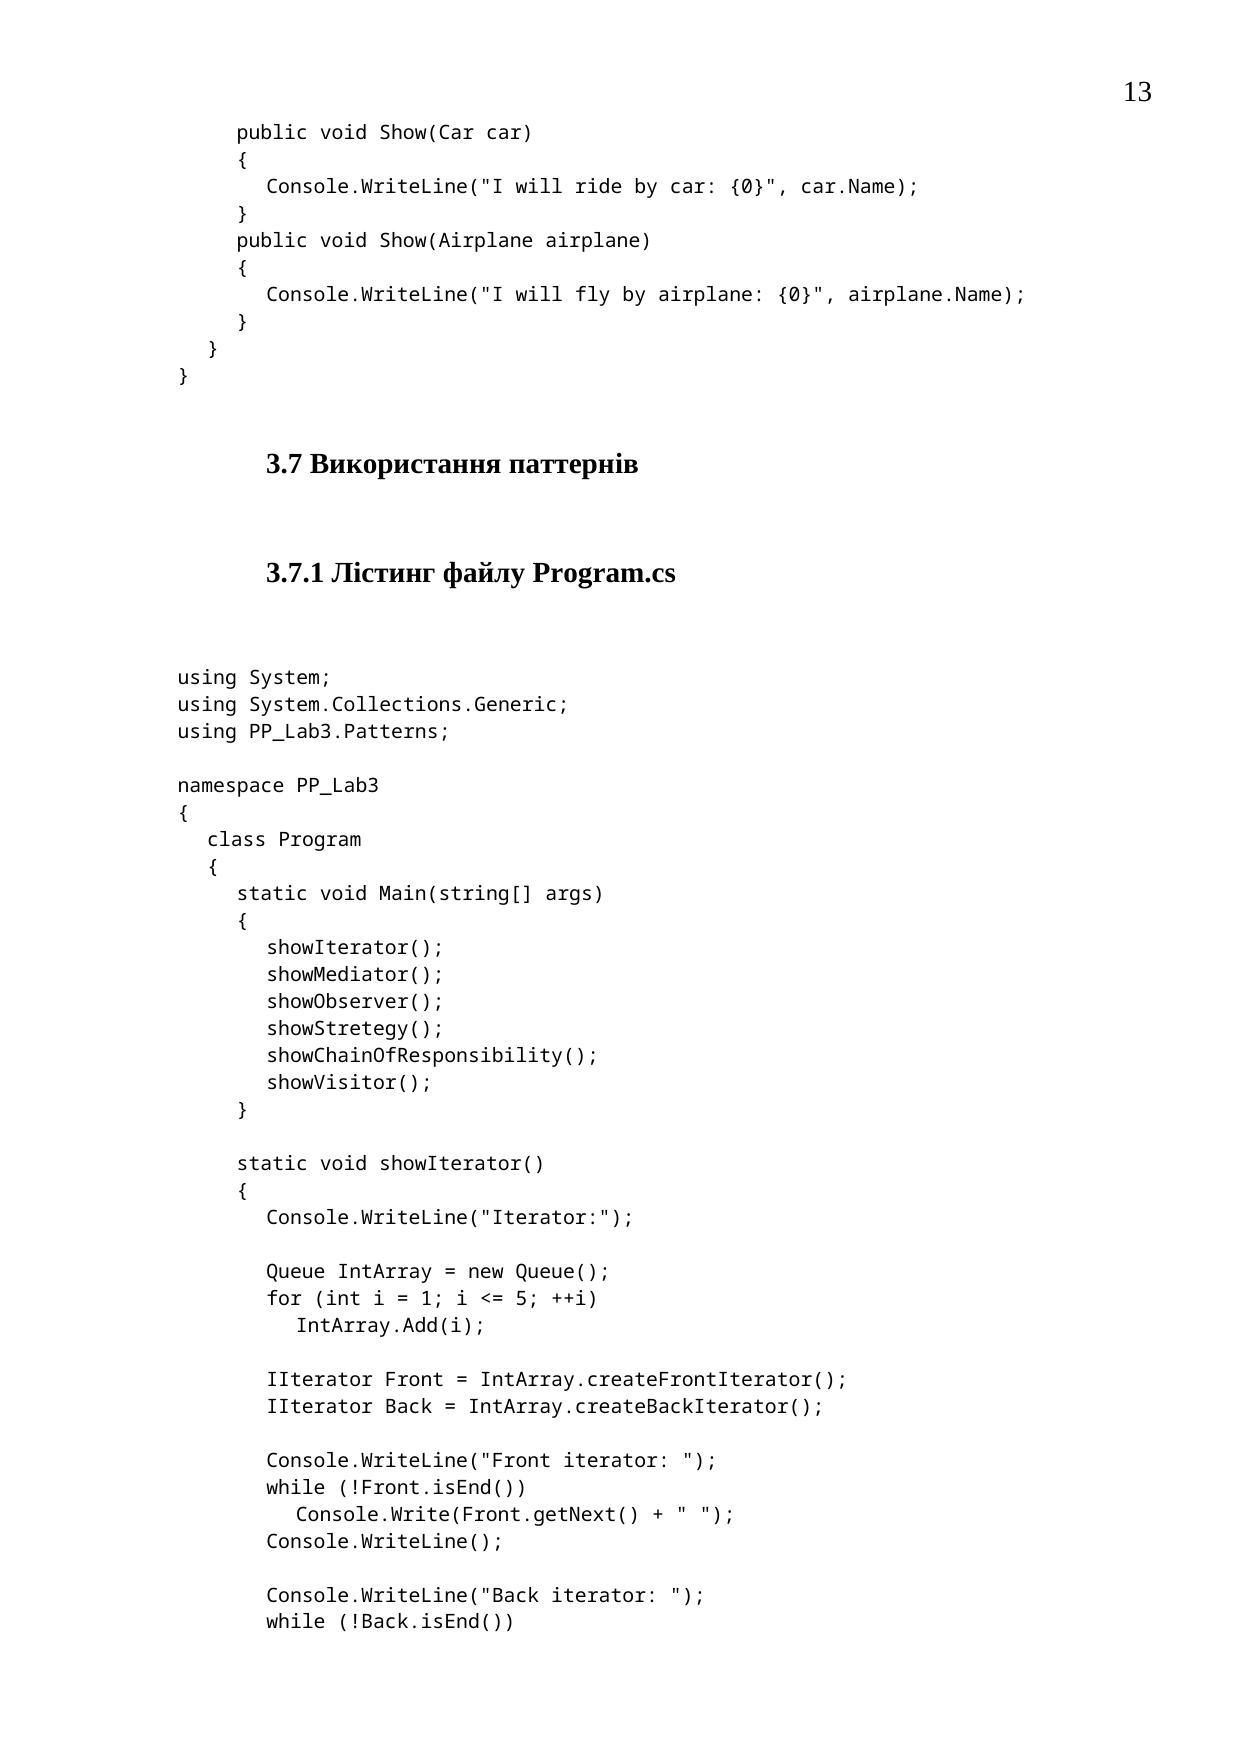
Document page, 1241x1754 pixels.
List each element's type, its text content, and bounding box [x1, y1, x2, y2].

text for (int i = 1; i <= 5; ++i) [177, 1284, 1152, 1311]
text } [177, 334, 1152, 361]
text { [177, 852, 1152, 879]
text showVisitor(); [177, 1068, 1152, 1095]
text using PP_Lab3.Patterns; [177, 717, 1152, 744]
text IIterator Front = IntArray.createFrontIterator(); [177, 1365, 1152, 1392]
text { [177, 253, 1152, 280]
text IIterator Back = IntArray.createBackIterator(); [177, 1392, 1152, 1419]
text showMediator(); [177, 960, 1152, 987]
text public void Show(Car car) [177, 118, 1152, 145]
text namespace PP_Lab3 [177, 771, 1152, 798]
text } [177, 361, 1152, 388]
text } [177, 307, 1152, 334]
text class Program [177, 825, 1152, 852]
text Console.WriteLine("I will ride by car: {0}", car.Name); [177, 172, 1152, 199]
text Console.WriteLine("Back iterator: "); [177, 1581, 1152, 1608]
text } [177, 199, 1152, 226]
text using System.Collections.Generic; [177, 691, 1152, 717]
text using System; [177, 663, 1152, 691]
text IntArray.Add(i); [177, 1311, 1152, 1338]
text { [177, 145, 1152, 172]
text public void Show(Airplane airplane) [177, 226, 1152, 253]
text static void showIterator() [177, 1149, 1152, 1176]
text Console.WriteLine("Iterator:"); [177, 1203, 1152, 1230]
text Лістинг файлу Program.cs [177, 555, 1152, 588]
text showStretegy(); [177, 1014, 1152, 1041]
text Console.Write(Front.getNext() + " "); [177, 1500, 1152, 1527]
text showObserver(); [177, 987, 1152, 1014]
text showIterator(); [177, 933, 1152, 960]
text Queue IntArray = new Queue(); [177, 1257, 1152, 1284]
text Console.WriteLine("I will fly by airplane: {0}", airplane.Name); [177, 280, 1152, 307]
text { [177, 906, 1152, 933]
text Console.WriteLine("Front iterator: "); [177, 1446, 1152, 1473]
text while (!Back.isEnd()) [177, 1608, 1152, 1635]
text Використання паттернів [177, 446, 1152, 480]
text showChainOfResponsibility(); [177, 1041, 1152, 1068]
text while (!Front.isEnd()) [177, 1473, 1152, 1500]
text static void Main(string[] args) [177, 879, 1152, 906]
text { [177, 798, 1152, 825]
text } [177, 1095, 1152, 1122]
text Console.WriteLine(); [177, 1527, 1152, 1554]
text { [177, 1176, 1152, 1203]
